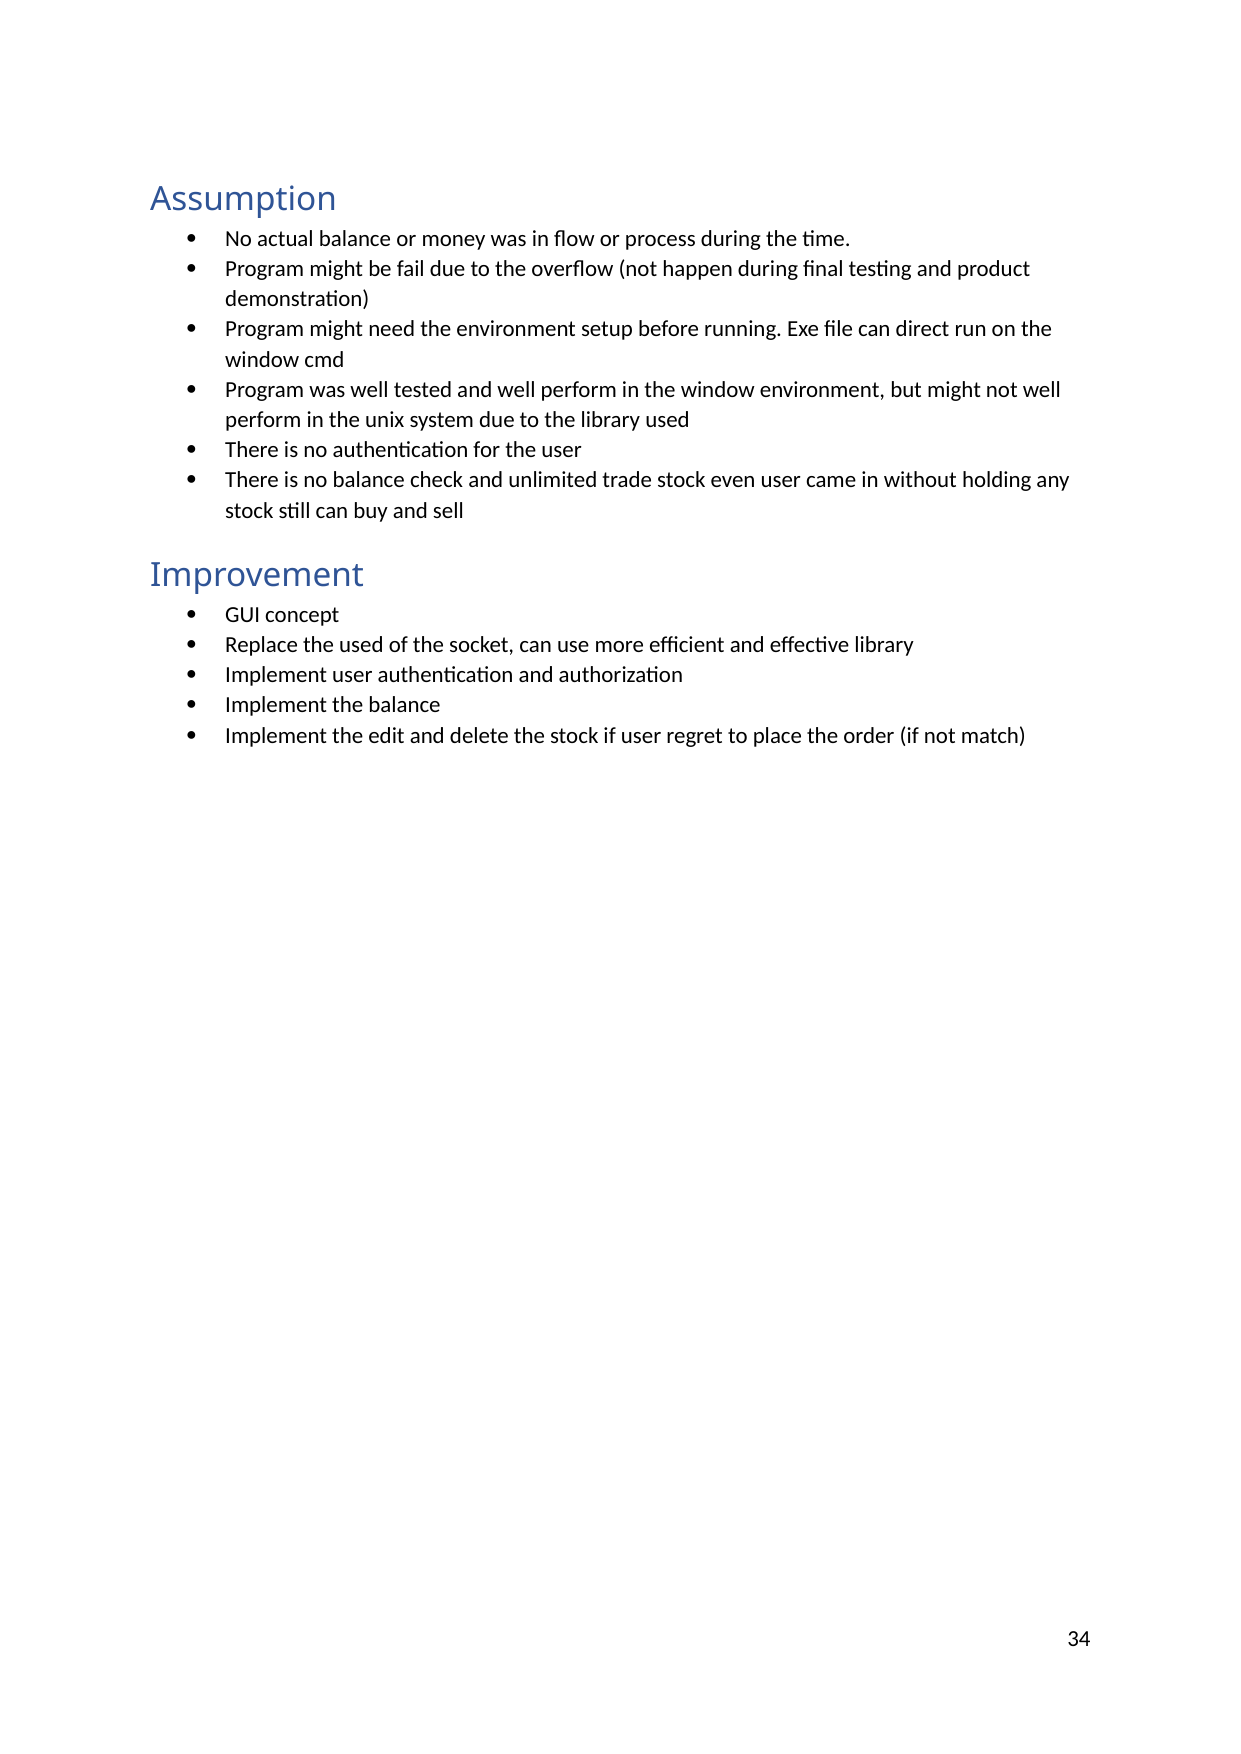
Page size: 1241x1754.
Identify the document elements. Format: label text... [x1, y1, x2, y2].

list Program might need the environment setup before running. Exe file can direct run on the window cmd [187, 314, 1090, 373]
list Implement the balance [187, 691, 1090, 719]
list There is no authentication for the user [187, 435, 1090, 463]
list There is no balance check and unlimited trade stock even user came in without holding any stock still can buy and sell [187, 466, 1090, 524]
list Program might be fail due to the overflow (not happen during final testing and product demonstration) [187, 254, 1090, 312]
list Implement user authentication and authorization [187, 660, 1090, 688]
list Replace the used of the socket, can use more efficient and effective library [187, 630, 1090, 658]
subtitle Improvement [150, 551, 1090, 596]
list GUI concept [187, 600, 1090, 628]
list Implement the edit and delete the stock if user regret to place the order (if not match) [187, 721, 1090, 749]
list Program was well tested and well perform in the window environment, but might not well perform in the unix system due to the library used [187, 375, 1090, 433]
subtitle Assumption [150, 175, 1090, 220]
list No actual balance or money was in flow or process during the time. [187, 224, 1090, 252]
